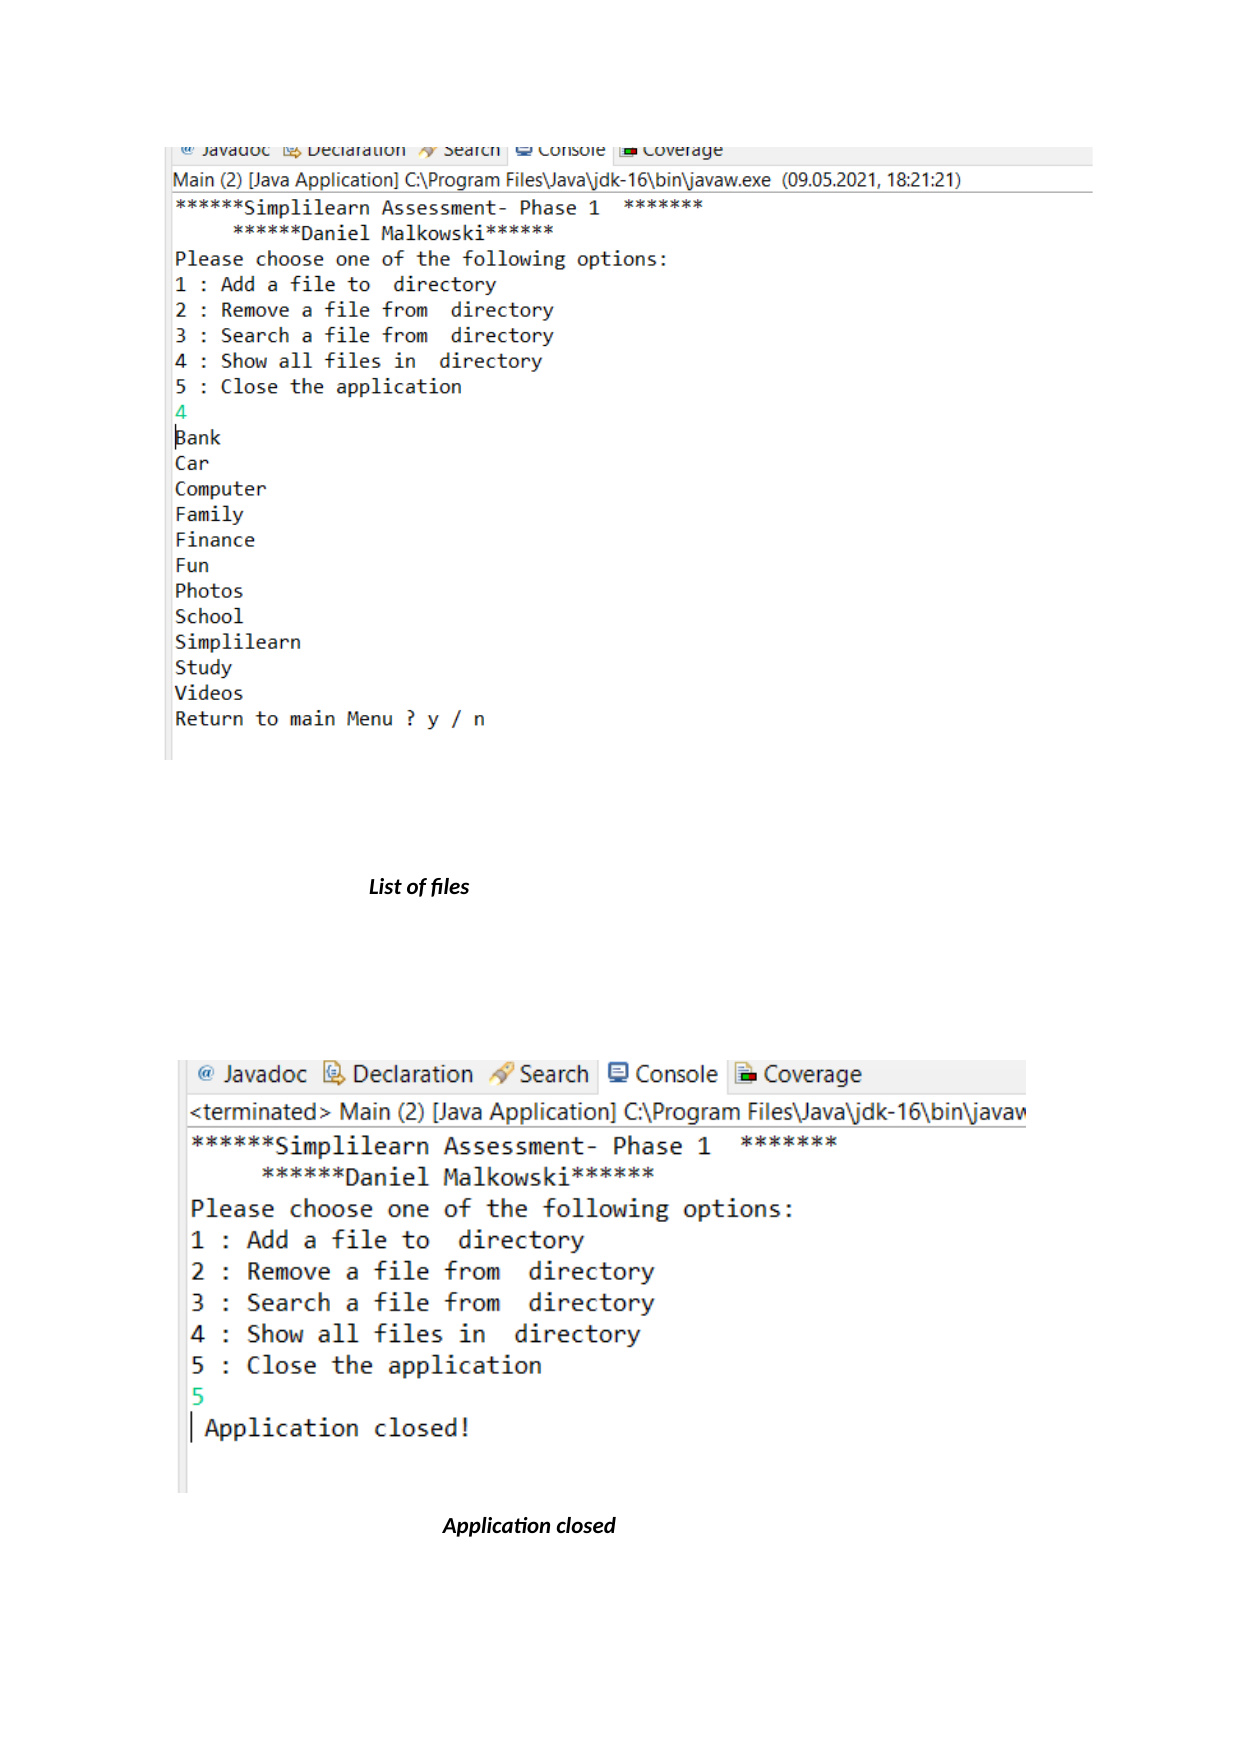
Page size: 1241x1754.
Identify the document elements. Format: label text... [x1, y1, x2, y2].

picture [147, 147, 1093, 760]
text Application closed [148, 1512, 1093, 1540]
picture [147, 1060, 1026, 1493]
text List of files [148, 872, 1093, 900]
